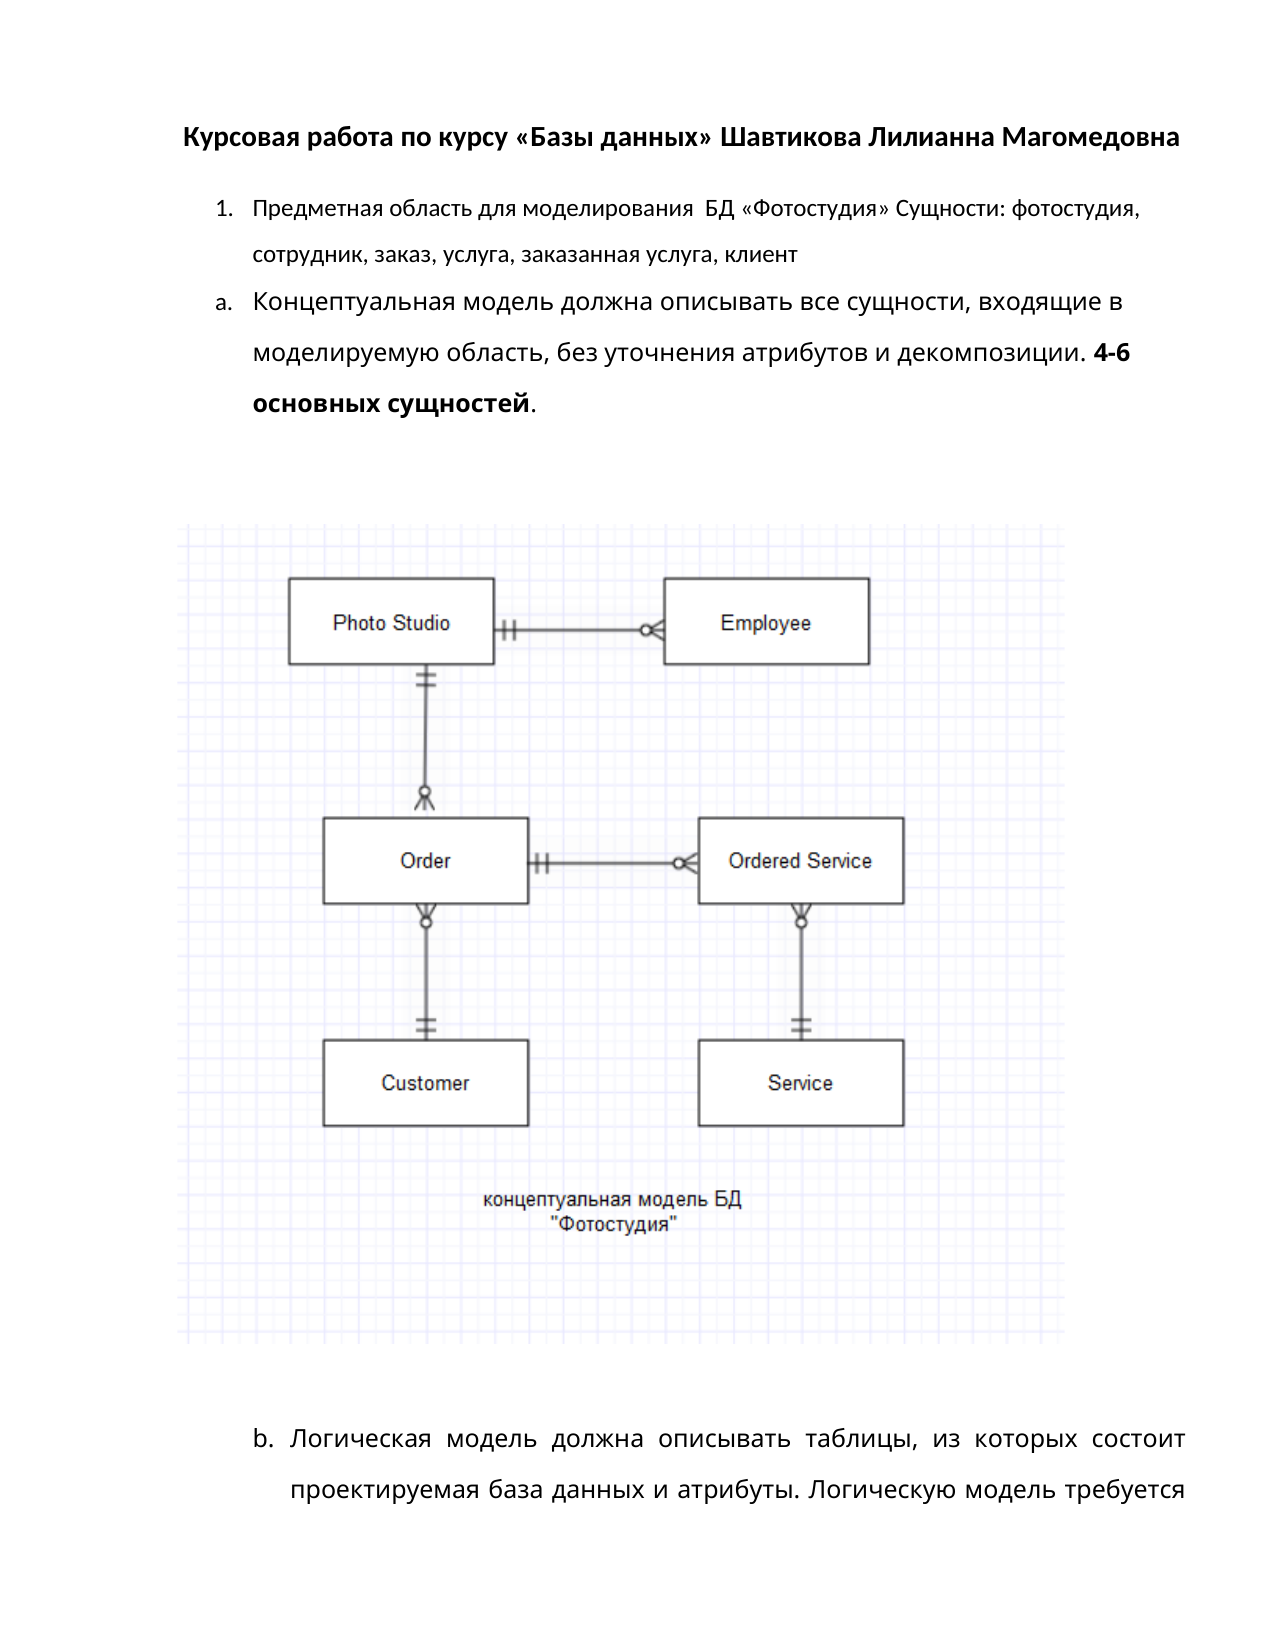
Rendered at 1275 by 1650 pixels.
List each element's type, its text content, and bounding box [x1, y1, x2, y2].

list Предметная область для моделирования БД «Фотостудия» Сущности: фотостудия, сотрудник, заказ, услуга, заказанная услуга, клиент [215, 192, 1186, 269]
list Концептуальная модель должна описывать все сущности, входящие в моделируемую область, без уточнения атрибутов и декомпозиции. 4-6 основных сущностей. [215, 284, 1186, 420]
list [252, 1421, 1186, 1506]
picture [177, 524, 1065, 1344]
text Курсовая работа по курсу «Базы данных» Шавтикова Лилианна Магомедовна [177, 118, 1186, 154]
